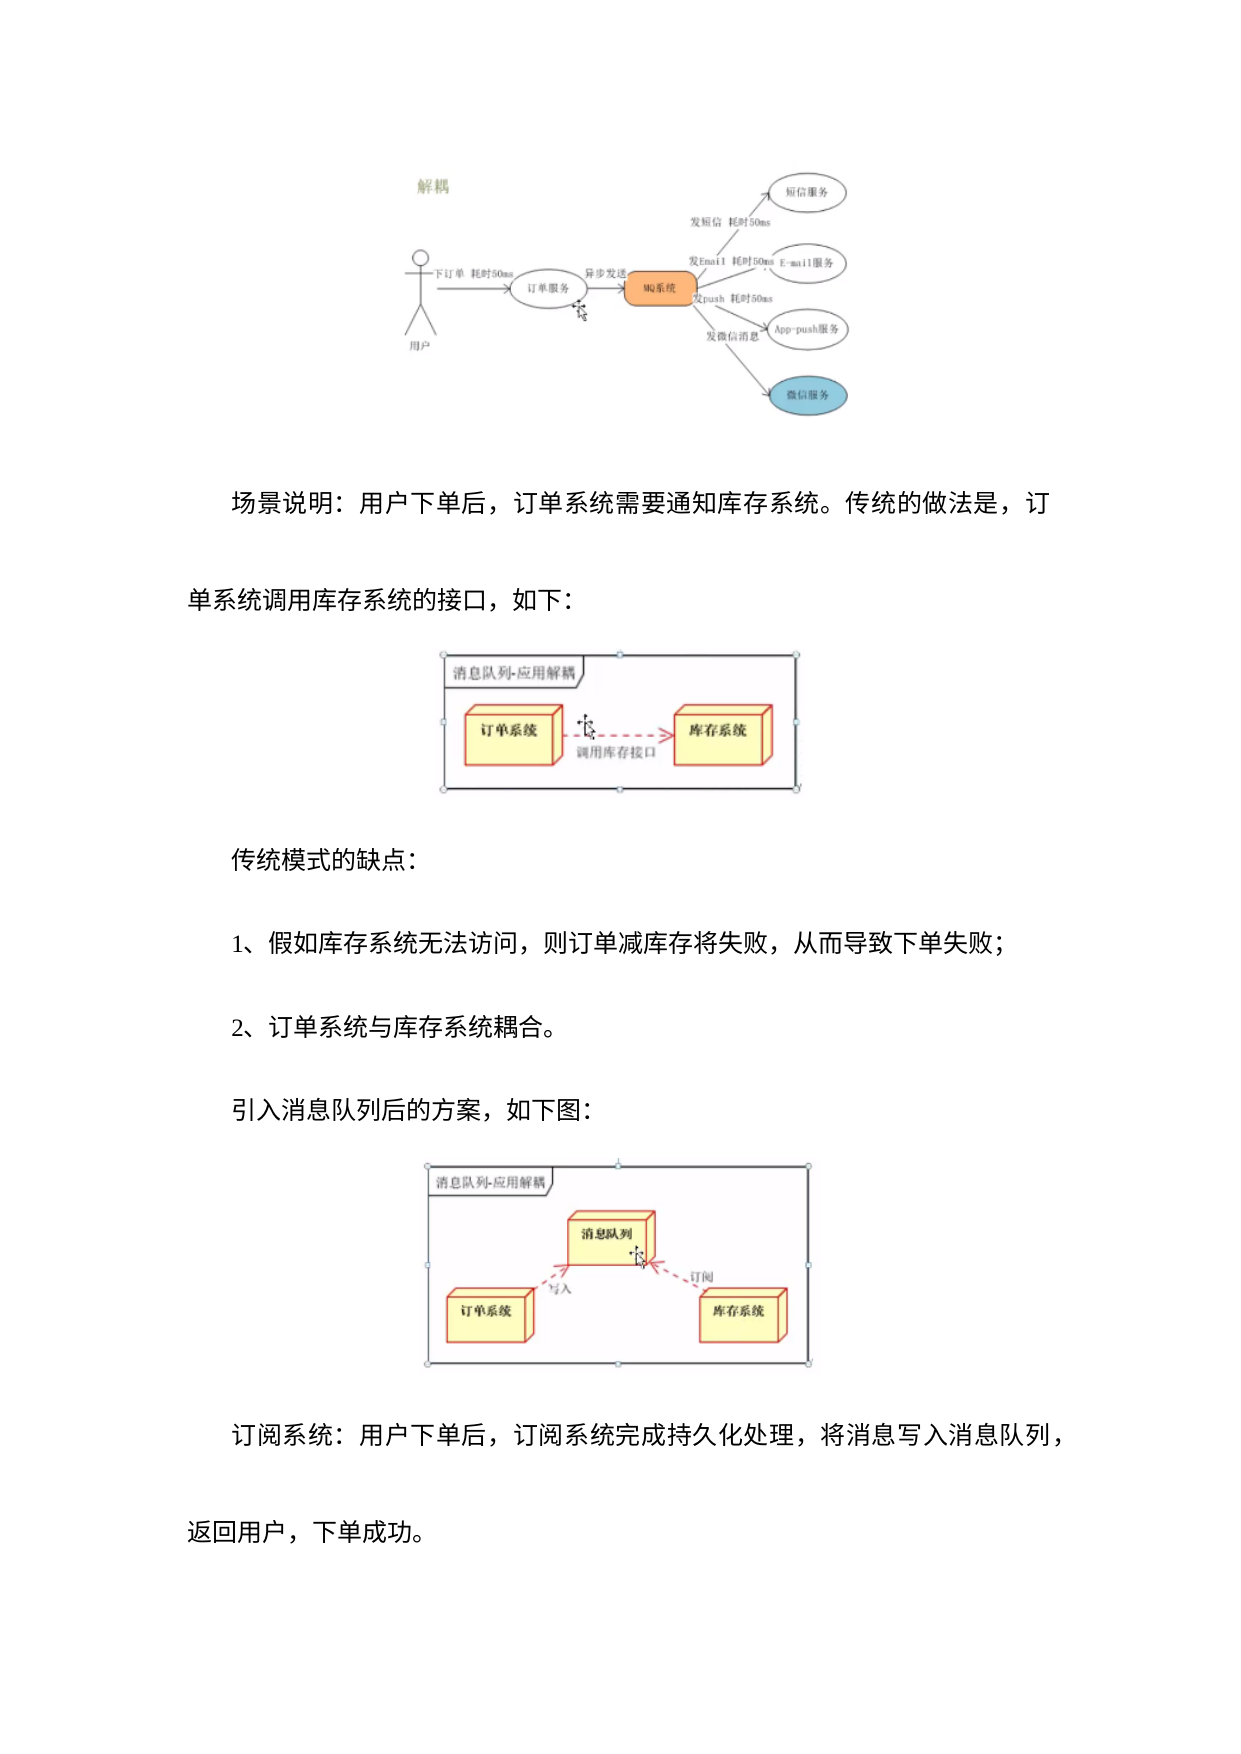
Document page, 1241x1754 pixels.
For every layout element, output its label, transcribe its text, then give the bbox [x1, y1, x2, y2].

picture [435, 649, 806, 798]
list 订单系统与库存系统耦合。 [187, 993, 1053, 1058]
list 引入消息队列后的方案，如下图： [187, 1076, 1053, 1141]
text 传统模式的缺点： [187, 826, 1053, 891]
list 订阅系统：用户下单后，订阅系统完成持久化处理，将消息写入消息队列，返回用户，下单成功。 [187, 1401, 1053, 1563]
picture [419, 1158, 822, 1374]
list 假如库存系统无法访问，则订单减库存将失败，从而导致下单失败； [187, 909, 1053, 974]
picture [374, 162, 867, 430]
text 场景说明：用户下单后，订单系统需要通知库存系统。传统的做法是，订单系统调用库存系统的接口，如下： [187, 469, 1053, 631]
